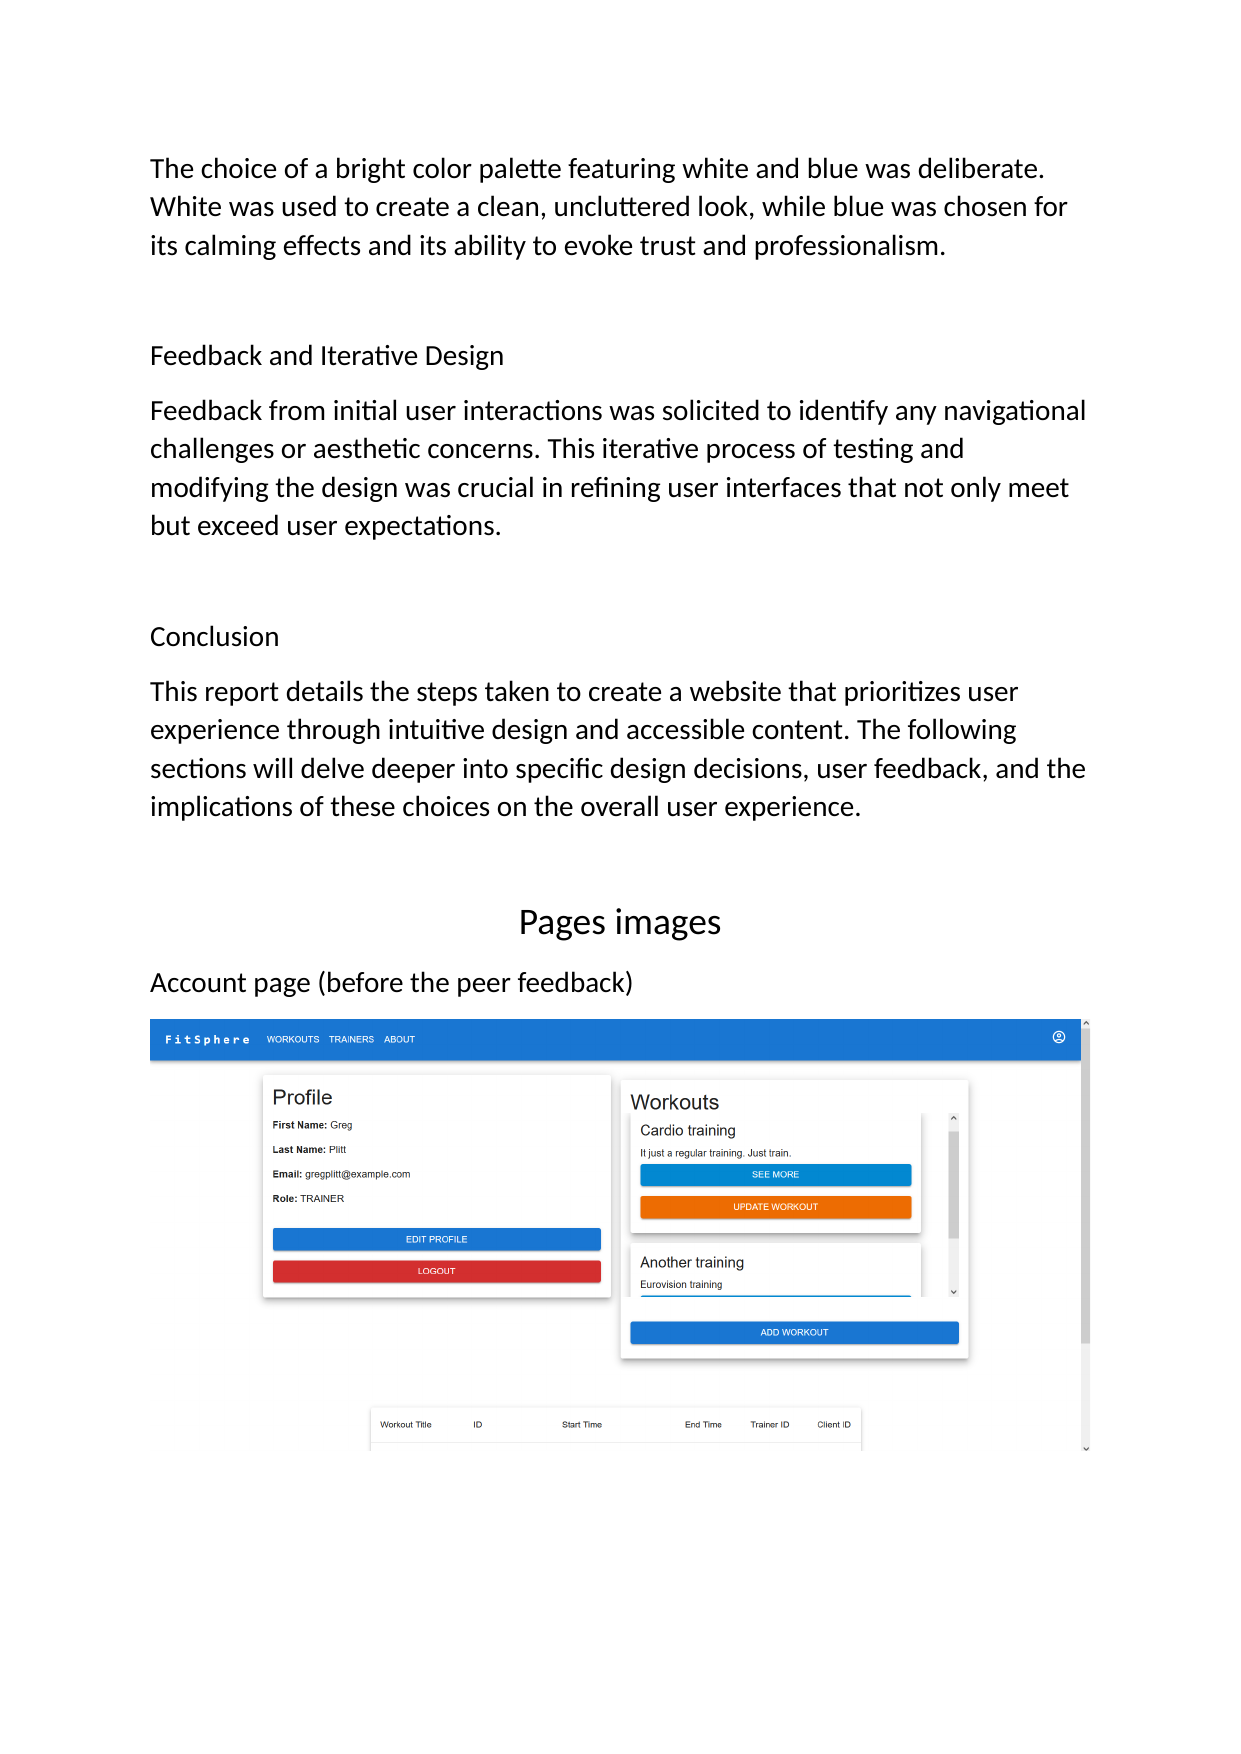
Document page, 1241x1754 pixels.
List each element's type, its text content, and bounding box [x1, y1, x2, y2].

text Account page (before the peer feedback) [150, 964, 1090, 1000]
text The choice of a bright color palette featuring white and blue was deliberate. White was used to create a clean, uncluttered look, while blue was chosen for its calming effects and its ability to evoke trust and professionalism. [150, 150, 1090, 262]
text Pages images [150, 898, 1090, 944]
text Conclusion [150, 618, 1090, 653]
picture [150, 1019, 1091, 1451]
text Feedback and Iterative Design [150, 337, 1090, 373]
text Feedback from initial user interactions was solicited to identify any navigational challenges or aesthetic concerns. This iterative process of testing and modifying the design was crucial in refining user interfaces that not only meet but exceed user expectations. [150, 392, 1090, 543]
text This report details the steps taken to create a website that prioritizes user experience through intuitive design and accessible content. The following sections will delve deeper into specific design decisions, user feedback, and the implications of these choices on the overall user experience. [150, 673, 1090, 824]
